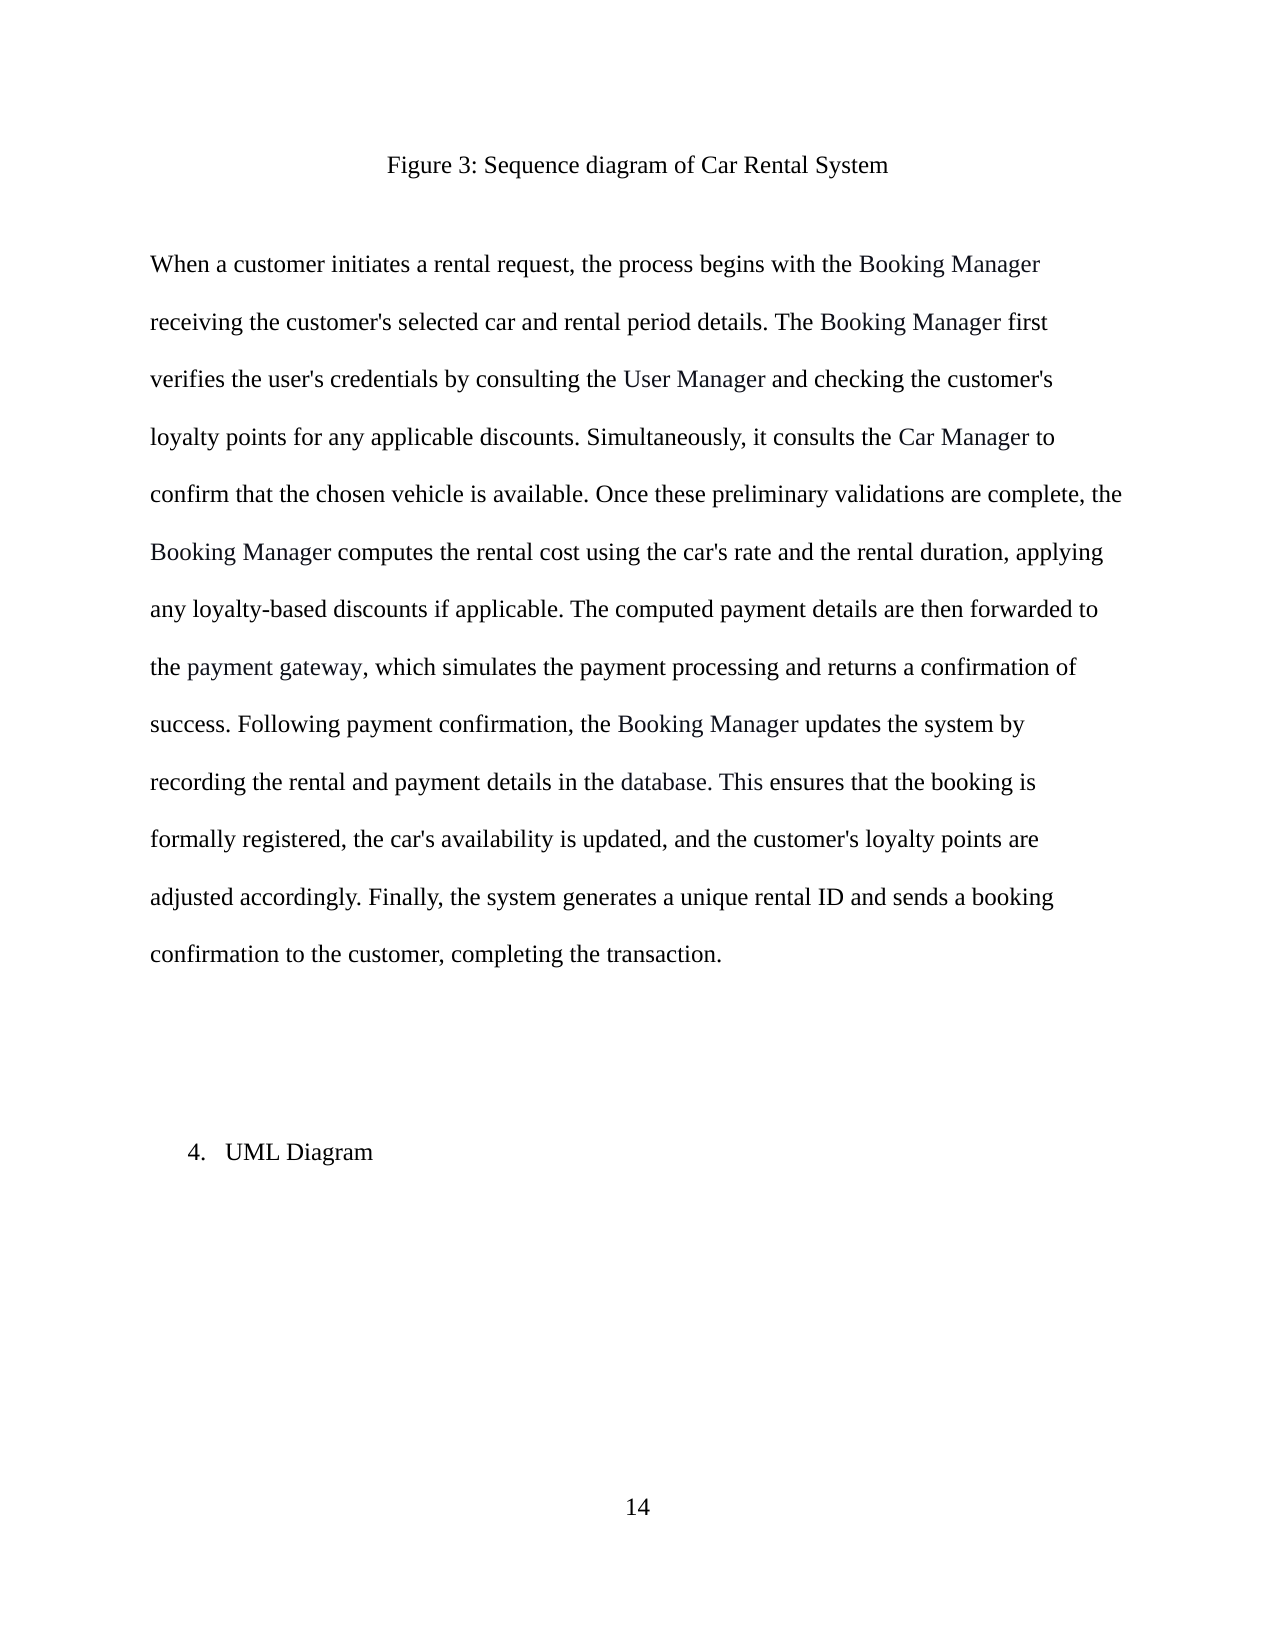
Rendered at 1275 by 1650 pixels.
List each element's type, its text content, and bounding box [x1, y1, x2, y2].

text When a customer initiates a rental request, the process begins with the Booking Manager receiving the customer's selected car and rental period details. The Booking Manager first verifies the user's credentials by consulting the User Manager and checking the customer's loyalty points for any applicable discounts. Simultaneously, it consults the Car Manager to confirm that the chosen vehicle is available. Once these preliminary validations are complete, the Booking Manager computes the rental cost using the car's rate and the rental duration, applying any loyalty-based discounts if applicable. The computed payment details are then forwarded to the payment gateway, which simulates the payment processing and returns a confirmation of success. Following payment confirmation, the Booking Manager updates the system by recording the rental and payment details in the database. This ensures that the booking is formally registered, the car's availability is updated, and the customer's loyalty points are adjusted accordingly. Finally, the system generates a unique rental ID and sends a booking confirmation to the customer, completing the transaction. [150, 249, 1125, 968]
list UML Diagram [187, 1137, 1125, 1166]
text Figure 3: Sequence diagram of Car Rental System [150, 150, 1125, 179]
